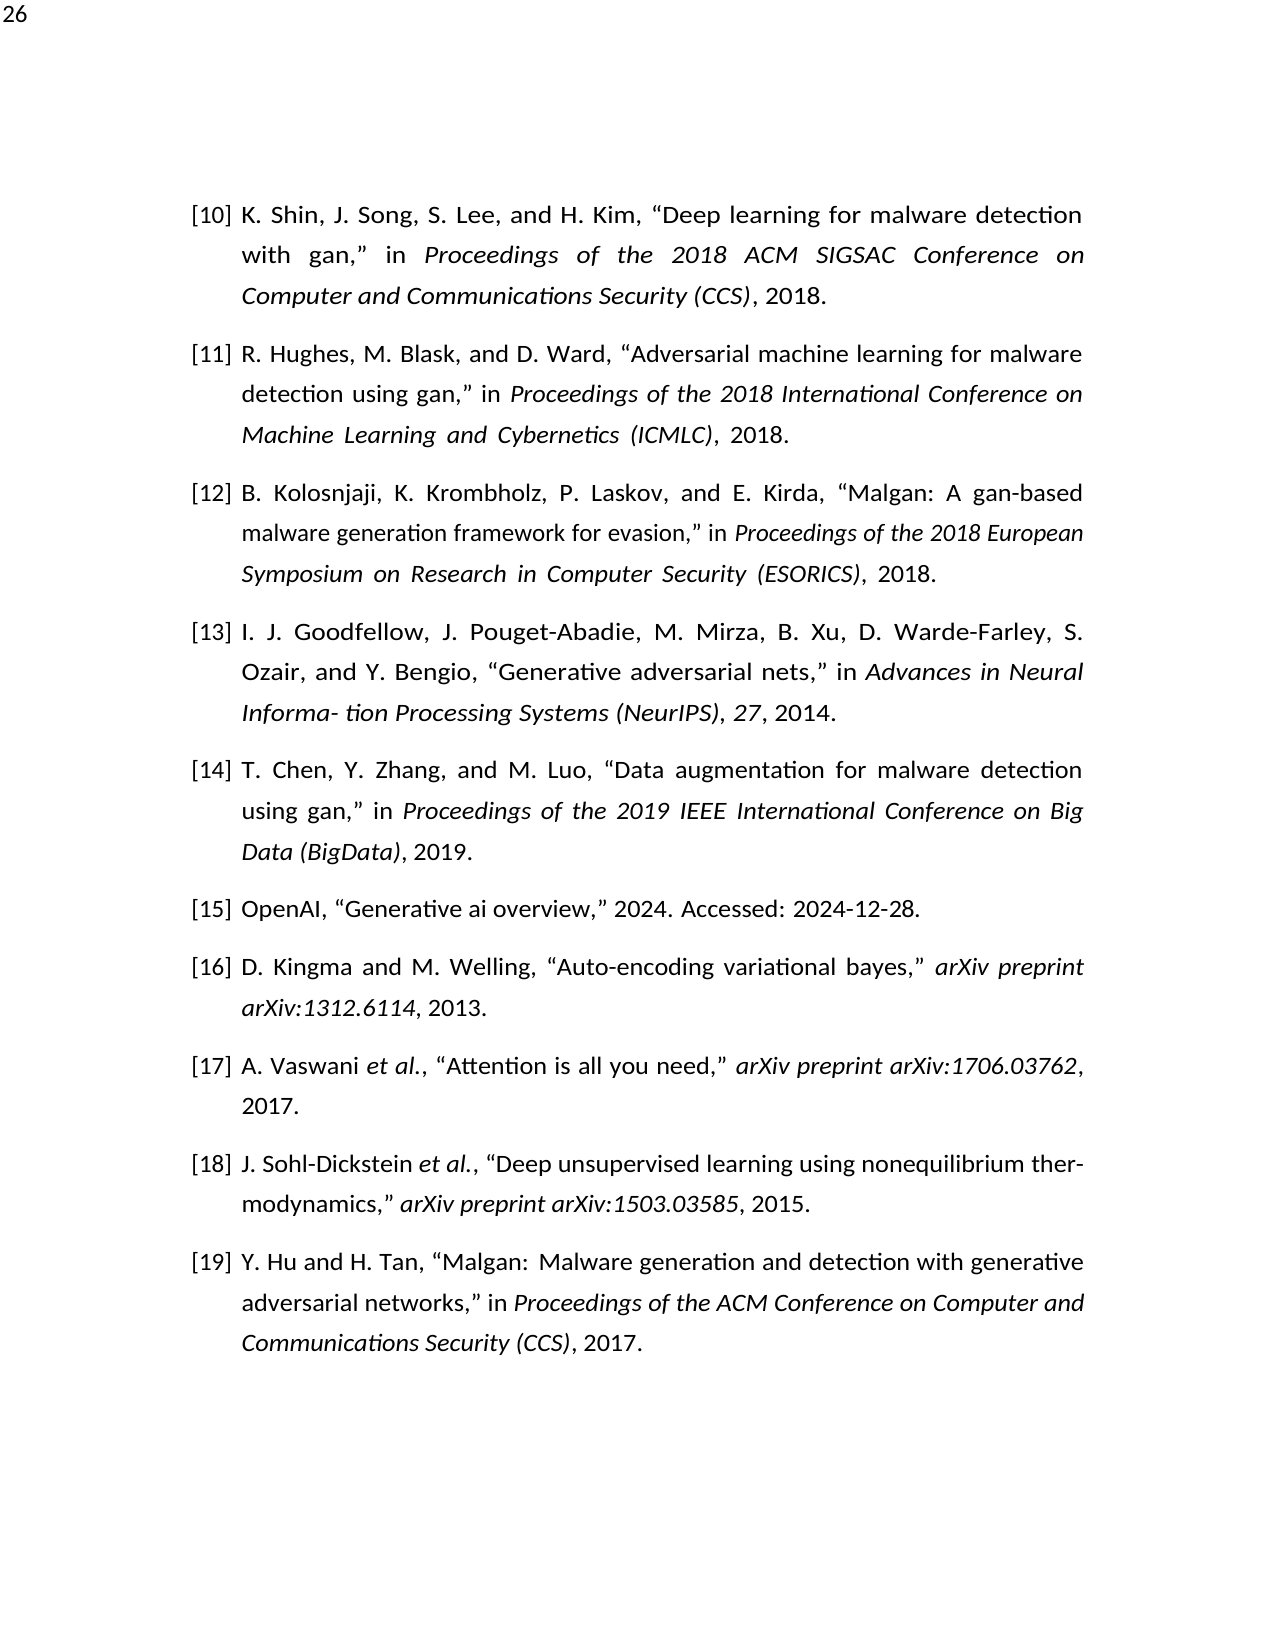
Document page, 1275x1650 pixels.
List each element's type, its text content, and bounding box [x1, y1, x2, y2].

list R. Hughes, M. Blask, and D. Ward, “Adversarial machine learning for malware detection using gan,” in Proceedings of the 2018 International Conference on Machine Learning and Cybernetics (ICMLC), 2018. [191, 338, 1084, 449]
list Y. Hu and H. Tan, “Malgan: Malware generation and detection with generative adversarial networks,” in Proceedings of the ACM Conference on Computer and Communications Security (CCS), 2017. [191, 1246, 1084, 1358]
list D. Kingma and M. Welling, “Auto-encoding variational bayes,” arXiv preprint arXiv:1312.6114, 2013. [191, 951, 1084, 1022]
list K. Shin, J. Song, S. Lee, and H. Kim, “Deep learning for malware detection with gan,” in Proceedings of the 2018 ACM SIGSAC Conference on Computer and Communications Security (CCS), 2018. [191, 199, 1084, 311]
list T. Chen, Y. Zhang, and M. Luo, “Data augmentation for malware detection using gan,” in Proceedings of the 2019 IEEE International Conference on Big Data (BigData), 2019. [191, 755, 1084, 866]
list J. Sohl-Dickstein et al., “Deep unsupervised learning using nonequilibrium ther- modynamics,” arXiv preprint arXiv:1503.03585, 2015. [191, 1148, 1084, 1219]
list A. Vaswani et al., “Attention is all you need,” arXiv preprint arXiv:1706.03762, 2017. [191, 1050, 1084, 1121]
list OpenAI, “Generative ai overview,” 2024. Accessed: 2024-12-28. [191, 894, 1125, 924]
list I. J. Goodfellow, J. Pouget-Abadie, M. Mirza, B. Xu, D. Warde-Farley, S. Ozair, and Y. Bengio, “Generative adversarial nets,” in Advances in Neural Informa- tion Processing Systems (NeurIPS), 27, 2014. [191, 616, 1084, 727]
list B. Kolosnjaji, K. Krombholz, P. Laskov, and E. Kirda, “Malgan: A gan-based malware generation framework for evasion,” in Proceedings of the 2018 European Symposium on Research in Computer Security (ESORICS), 2018. [191, 477, 1084, 588]
